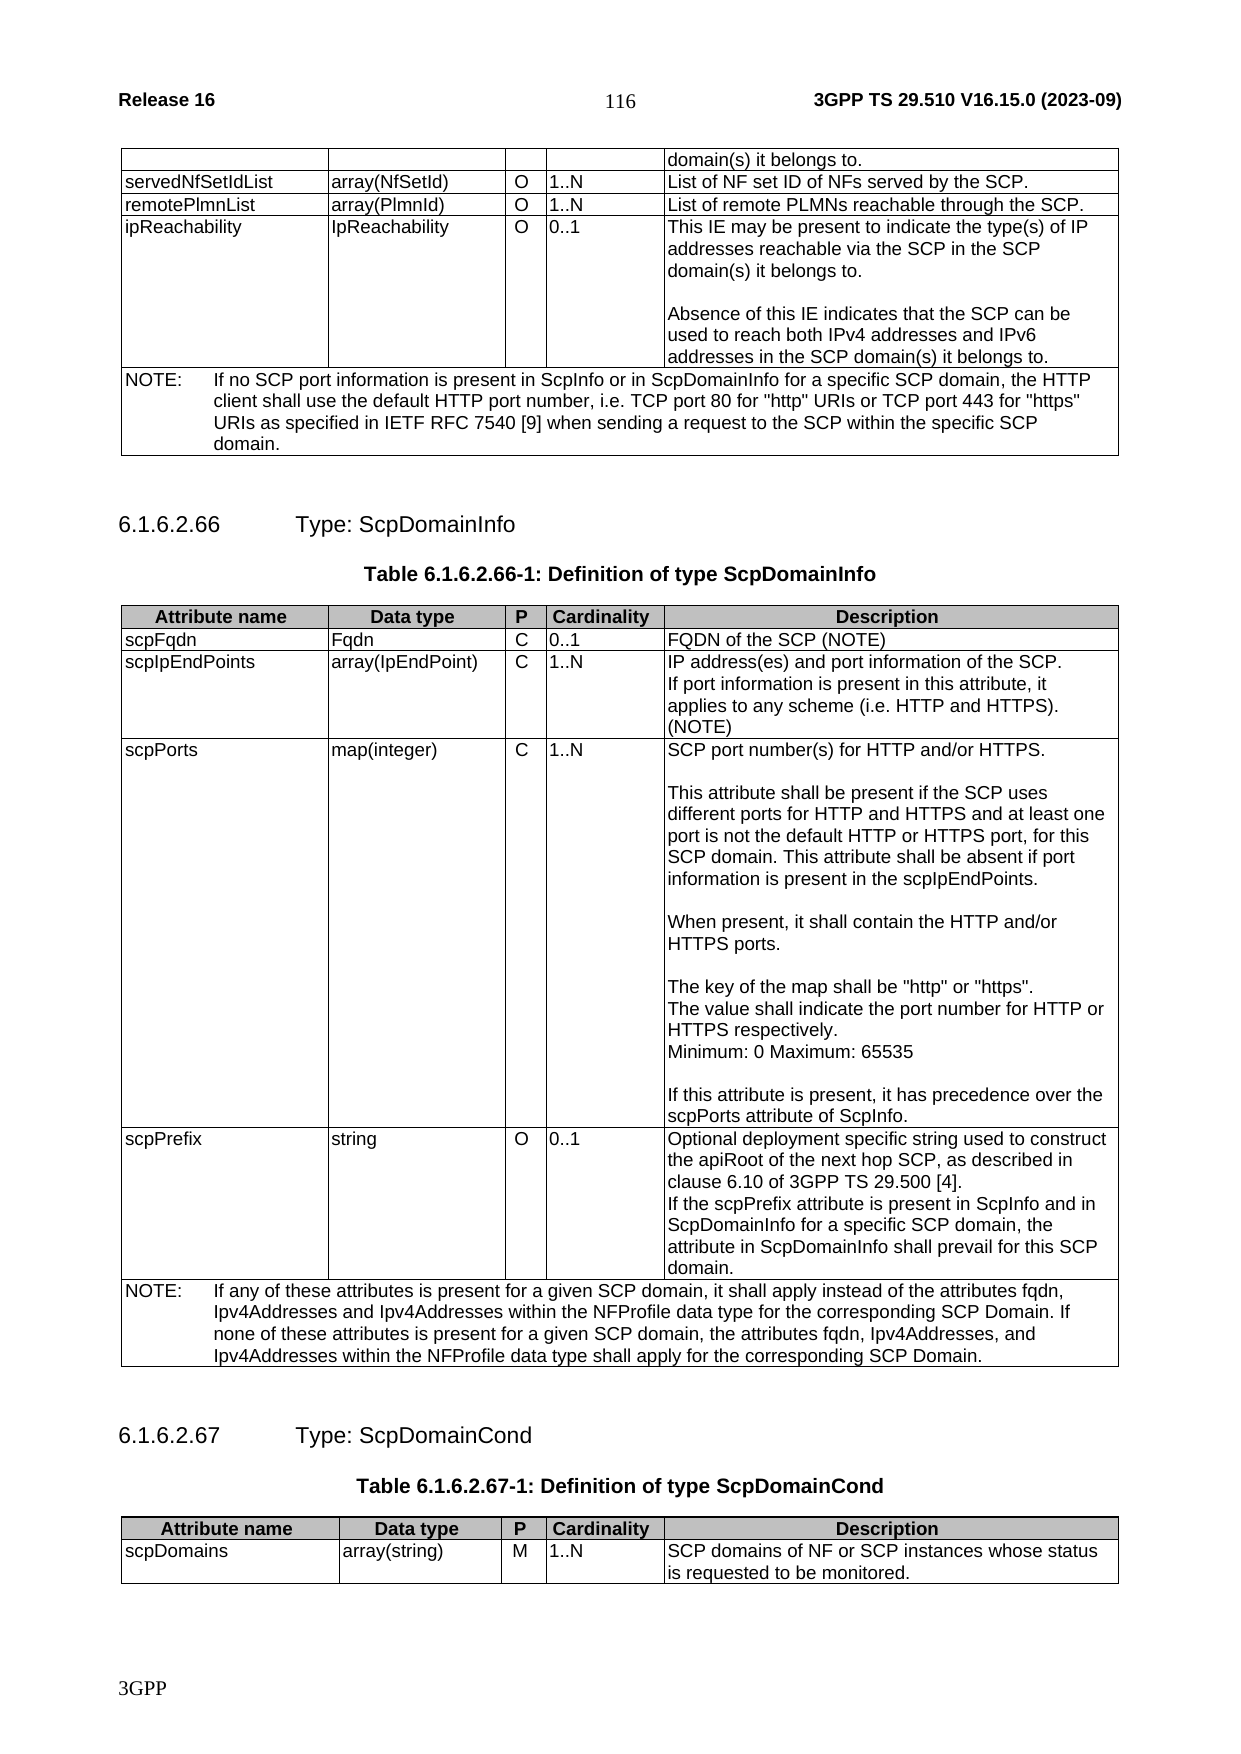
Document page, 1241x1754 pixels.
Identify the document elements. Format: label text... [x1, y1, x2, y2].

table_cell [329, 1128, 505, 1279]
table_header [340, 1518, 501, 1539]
text Table 6.1.6.2.67-1: Definition of type ScpDomainCond [118, 1474, 1122, 1498]
subtitle 6.1.6.2.66 Type: ScpDomainInfo [118, 511, 1122, 537]
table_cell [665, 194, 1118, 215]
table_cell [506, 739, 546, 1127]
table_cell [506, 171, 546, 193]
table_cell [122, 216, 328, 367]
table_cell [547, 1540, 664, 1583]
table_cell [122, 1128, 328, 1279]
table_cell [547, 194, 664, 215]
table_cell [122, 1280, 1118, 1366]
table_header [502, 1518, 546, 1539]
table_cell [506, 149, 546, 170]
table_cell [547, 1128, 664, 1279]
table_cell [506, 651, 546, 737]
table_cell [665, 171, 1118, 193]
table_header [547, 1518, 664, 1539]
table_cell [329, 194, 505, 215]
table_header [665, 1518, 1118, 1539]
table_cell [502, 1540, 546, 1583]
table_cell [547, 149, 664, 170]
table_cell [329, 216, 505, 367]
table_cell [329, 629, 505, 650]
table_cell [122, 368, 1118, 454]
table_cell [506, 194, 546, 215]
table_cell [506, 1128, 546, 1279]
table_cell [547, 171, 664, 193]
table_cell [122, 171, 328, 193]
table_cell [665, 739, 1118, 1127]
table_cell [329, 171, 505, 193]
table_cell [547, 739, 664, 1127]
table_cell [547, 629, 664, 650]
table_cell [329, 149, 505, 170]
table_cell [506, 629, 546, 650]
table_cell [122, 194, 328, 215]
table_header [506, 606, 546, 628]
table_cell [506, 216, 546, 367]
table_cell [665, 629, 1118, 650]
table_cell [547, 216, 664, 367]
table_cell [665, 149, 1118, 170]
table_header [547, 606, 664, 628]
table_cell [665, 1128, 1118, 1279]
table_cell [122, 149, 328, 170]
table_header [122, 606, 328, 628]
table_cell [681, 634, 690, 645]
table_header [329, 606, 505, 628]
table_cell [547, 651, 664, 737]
text Table 6.1.6.2.66-1: Definition of type ScpDomainInfo [118, 562, 1122, 586]
subtitle 6.1.6.2.67 Type: ScpDomainCond [118, 1422, 1122, 1449]
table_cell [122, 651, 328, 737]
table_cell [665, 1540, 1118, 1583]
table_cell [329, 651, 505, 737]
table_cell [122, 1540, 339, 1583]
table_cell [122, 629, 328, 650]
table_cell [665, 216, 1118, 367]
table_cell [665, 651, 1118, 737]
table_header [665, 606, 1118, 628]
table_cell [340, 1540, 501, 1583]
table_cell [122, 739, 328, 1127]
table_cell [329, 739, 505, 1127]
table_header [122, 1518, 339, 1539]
